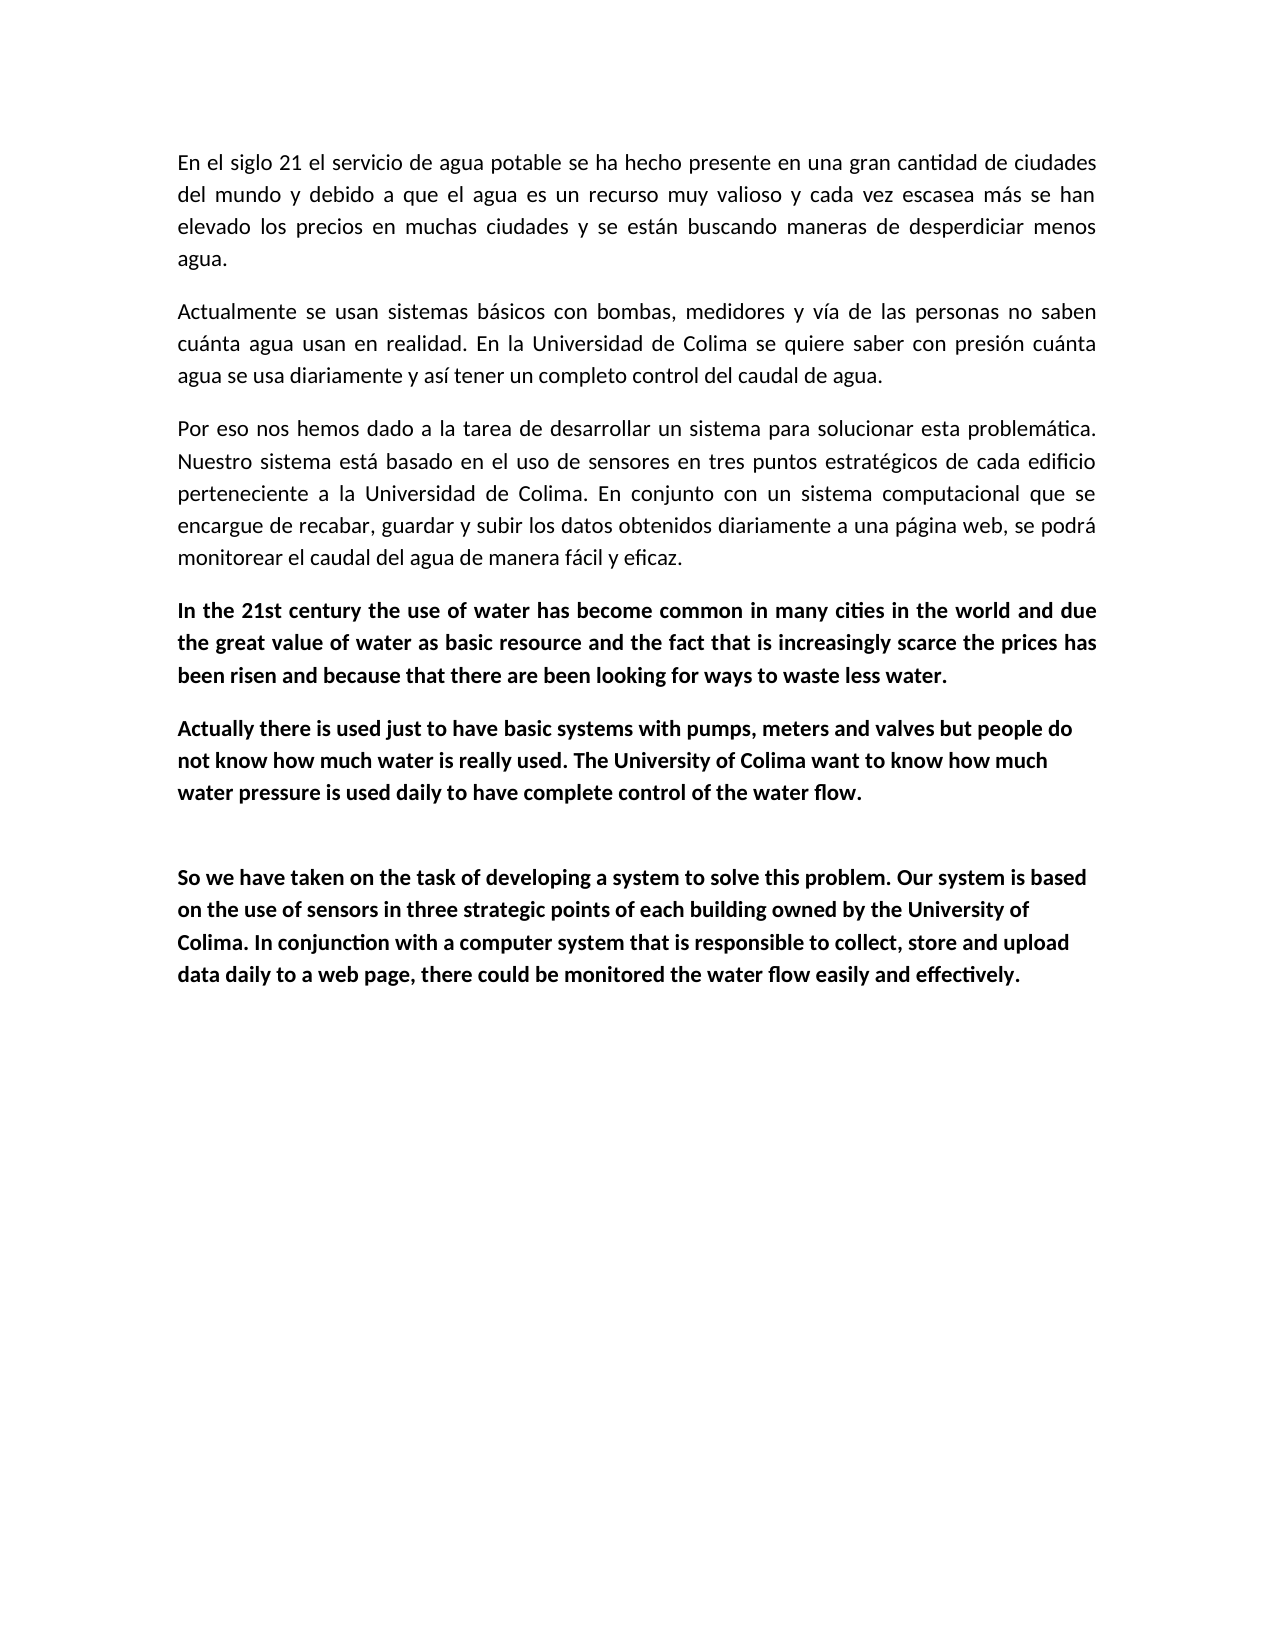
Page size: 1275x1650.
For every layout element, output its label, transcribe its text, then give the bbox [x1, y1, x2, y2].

text En el siglo 21 el servicio de agua potable se ha hecho presente en una gran cantidad de ciudades del mundo y debido a que el agua es un recurso muy valioso y cada vez escasea más se han elevado los precios en muchas ciudades y se están buscando maneras de desperdiciar menos agua. [177, 148, 1098, 272]
text In the 21st century the use of water has become common in many cities in the world and due the great value of water as basic resource and the fact that is increasingly scarce the prices has been risen and because that there are been looking for ways to waste less water. [177, 596, 1098, 689]
text So we have taken on the task of developing a system to solve this problem. Our system is based on the use of sensors in three strategic points of each building owned by the University of Colima. In conjunction with a computer system that is responsible to collect, store and upload data daily to a web page, there could be monitored the water flow easily and effectively. [177, 863, 1098, 988]
text Por eso nos hemos dado a la tarea de desarrollar un sistema para solucionar esta problemática. Nuestro sistema está basado en el uso de sensores en tres puntos estratégicos de cada edificio perteneciente a la Universidad de Colima. En conjunto con un sistema computacional que se encargue de recabar, guardar y subir los datos obtenidos diariamente a una página web, se podrá monitorear el caudal del agua de manera fácil y eficaz. [177, 414, 1098, 571]
text Actually there is used just to have basic systems with pumps, meters and valves but people do not know how much water is really used. The University of Colima want to know how much water pressure is used daily to have complete control of the water flow. [177, 714, 1098, 838]
text Actualmente se usan sistemas básicos con bombas, medidores y vía de las personas no saben cuánta agua usan en realidad. En la Universidad de Colima se quiere saber con presión cuánta agua se usa diariamente y así tener un completo control del caudal de agua. [177, 297, 1098, 389]
